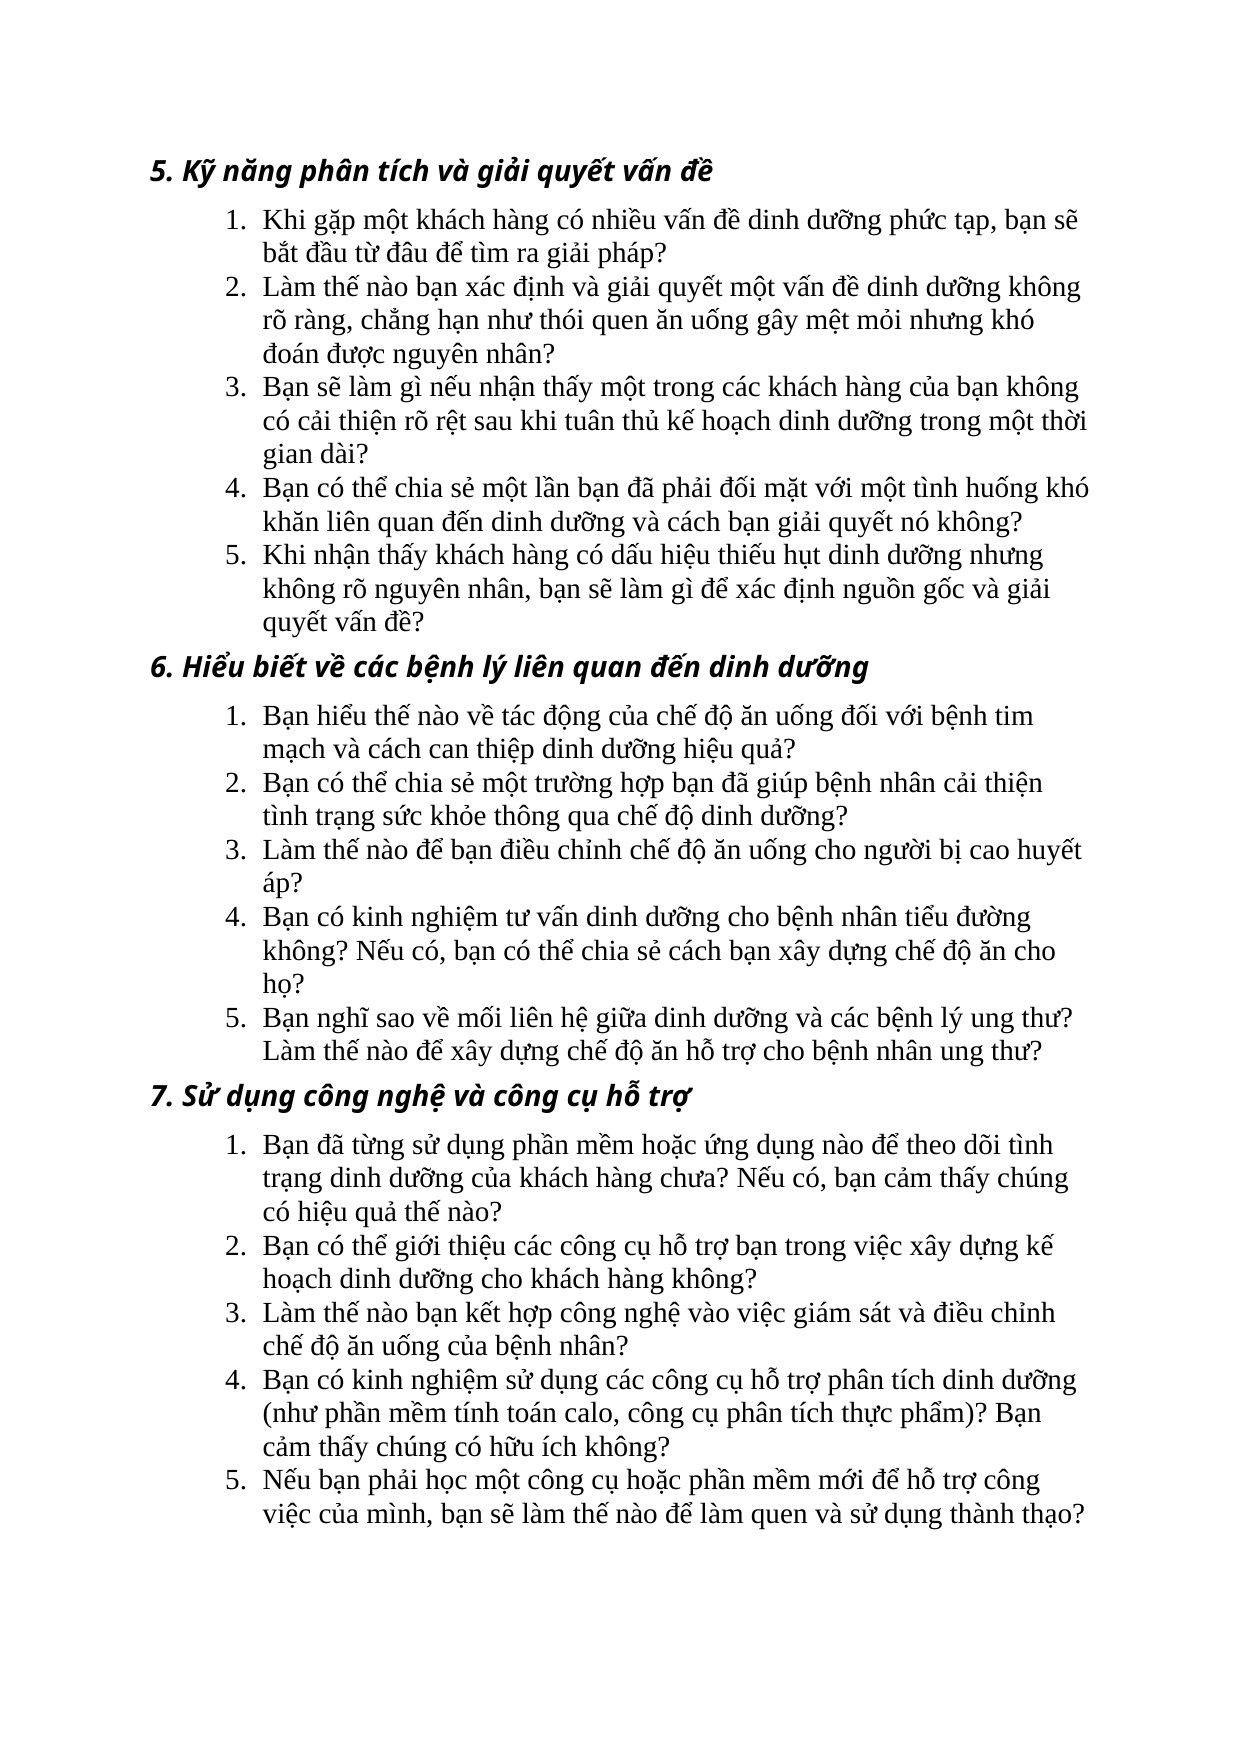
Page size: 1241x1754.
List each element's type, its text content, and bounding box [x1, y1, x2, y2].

subtitle 6. Hiểu biết về các bệnh lý liên quan đến dinh dưỡng [150, 646, 1090, 686]
list Bạn có kinh nghiệm tư vấn dinh dưỡng cho bệnh nhân tiểu đường không? Nếu có, bạn có thể chia sẻ cách bạn xây dựng chế độ ăn cho họ? [225, 899, 1090, 1000]
list Bạn đã từng sử dụng phần mềm hoặc ứng dụng nào để theo dõi tình trạng dinh dưỡng của khách hàng chưa? Nếu có, bạn cảm thấy chúng có hiệu quả thế nào? [225, 1127, 1090, 1228]
list Bạn sẽ làm gì nếu nhận thấy một trong các khách hàng của bạn không có cải thiện rõ rệt sau khi tuân thủ kế hoạch dinh dưỡng trong một thời gian dài? [225, 369, 1090, 470]
list Bạn nghĩ sao về mối liên hệ giữa dinh dưỡng và các bệnh lý ung thư? Làm thế nào để xây dựng chế độ ăn hỗ trợ cho bệnh nhân ung thư? [225, 1000, 1090, 1067]
list Khi gặp một khách hàng có nhiều vấn đề dinh dưỡng phức tạp, bạn sẽ bắt đầu từ đâu để tìm ra giải pháp? [225, 202, 1090, 269]
list Nếu bạn phải học một công cụ hoặc phần mềm mới để hỗ trợ công việc của mình, bạn sẽ làm thế nào để làm quen và sử dụng thành thạo? [225, 1462, 1090, 1529]
list Làm thế nào bạn xác định và giải quyết một vấn đề dinh dưỡng không rõ ràng, chẳng hạn như thói quen ăn uống gây mệt mỏi nhưng khó đoán được nguyên nhân? [225, 269, 1090, 369]
subtitle 5. Kỹ năng phân tích và giải quyết vấn đề [150, 150, 1090, 190]
list Làm thế nào bạn kết hợp công nghệ vào việc giám sát và điều chỉnh chế độ ăn uống của bệnh nhân? [225, 1295, 1090, 1362]
list Bạn có thể giới thiệu các công cụ hỗ trợ bạn trong việc xây dựng kế hoạch dinh dưỡng cho khách hàng không? [225, 1228, 1090, 1295]
list Bạn hiểu thế nào về tác động của chế độ ăn uống đối với bệnh tim mạch và cách can thiệp dinh dưỡng hiệu quả? [225, 698, 1090, 765]
list Làm thế nào để bạn điều chỉnh chế độ ăn uống cho người bị cao huyết áp? [225, 832, 1090, 899]
subtitle 7. Sử dụng công nghệ và công cụ hỗ trợ [150, 1075, 1090, 1115]
list Khi nhận thấy khách hàng có dấu hiệu thiếu hụt dinh dưỡng nhưng không rõ nguyên nhân, bạn sẽ làm gì để xác định nguồn gốc và giải quyết vấn đề? [225, 537, 1090, 638]
list Bạn có thể chia sẻ một lần bạn đã phải đối mặt với một tình huống khó khăn liên quan đến dinh dưỡng và cách bạn giải quyết nó không? [225, 470, 1090, 537]
list Bạn có kinh nghiệm sử dụng các công cụ hỗ trợ phân tích dinh dưỡng (như phần mềm tính toán calo, công cụ phân tích thực phẩm)? Bạn cảm thấy chúng có hữu ích không? [225, 1362, 1090, 1462]
list Bạn có thể chia sẻ một trường hợp bạn đã giúp bệnh nhân cải thiện tình trạng sức khỏe thông qua chế độ dinh dưỡng? [225, 765, 1090, 832]
